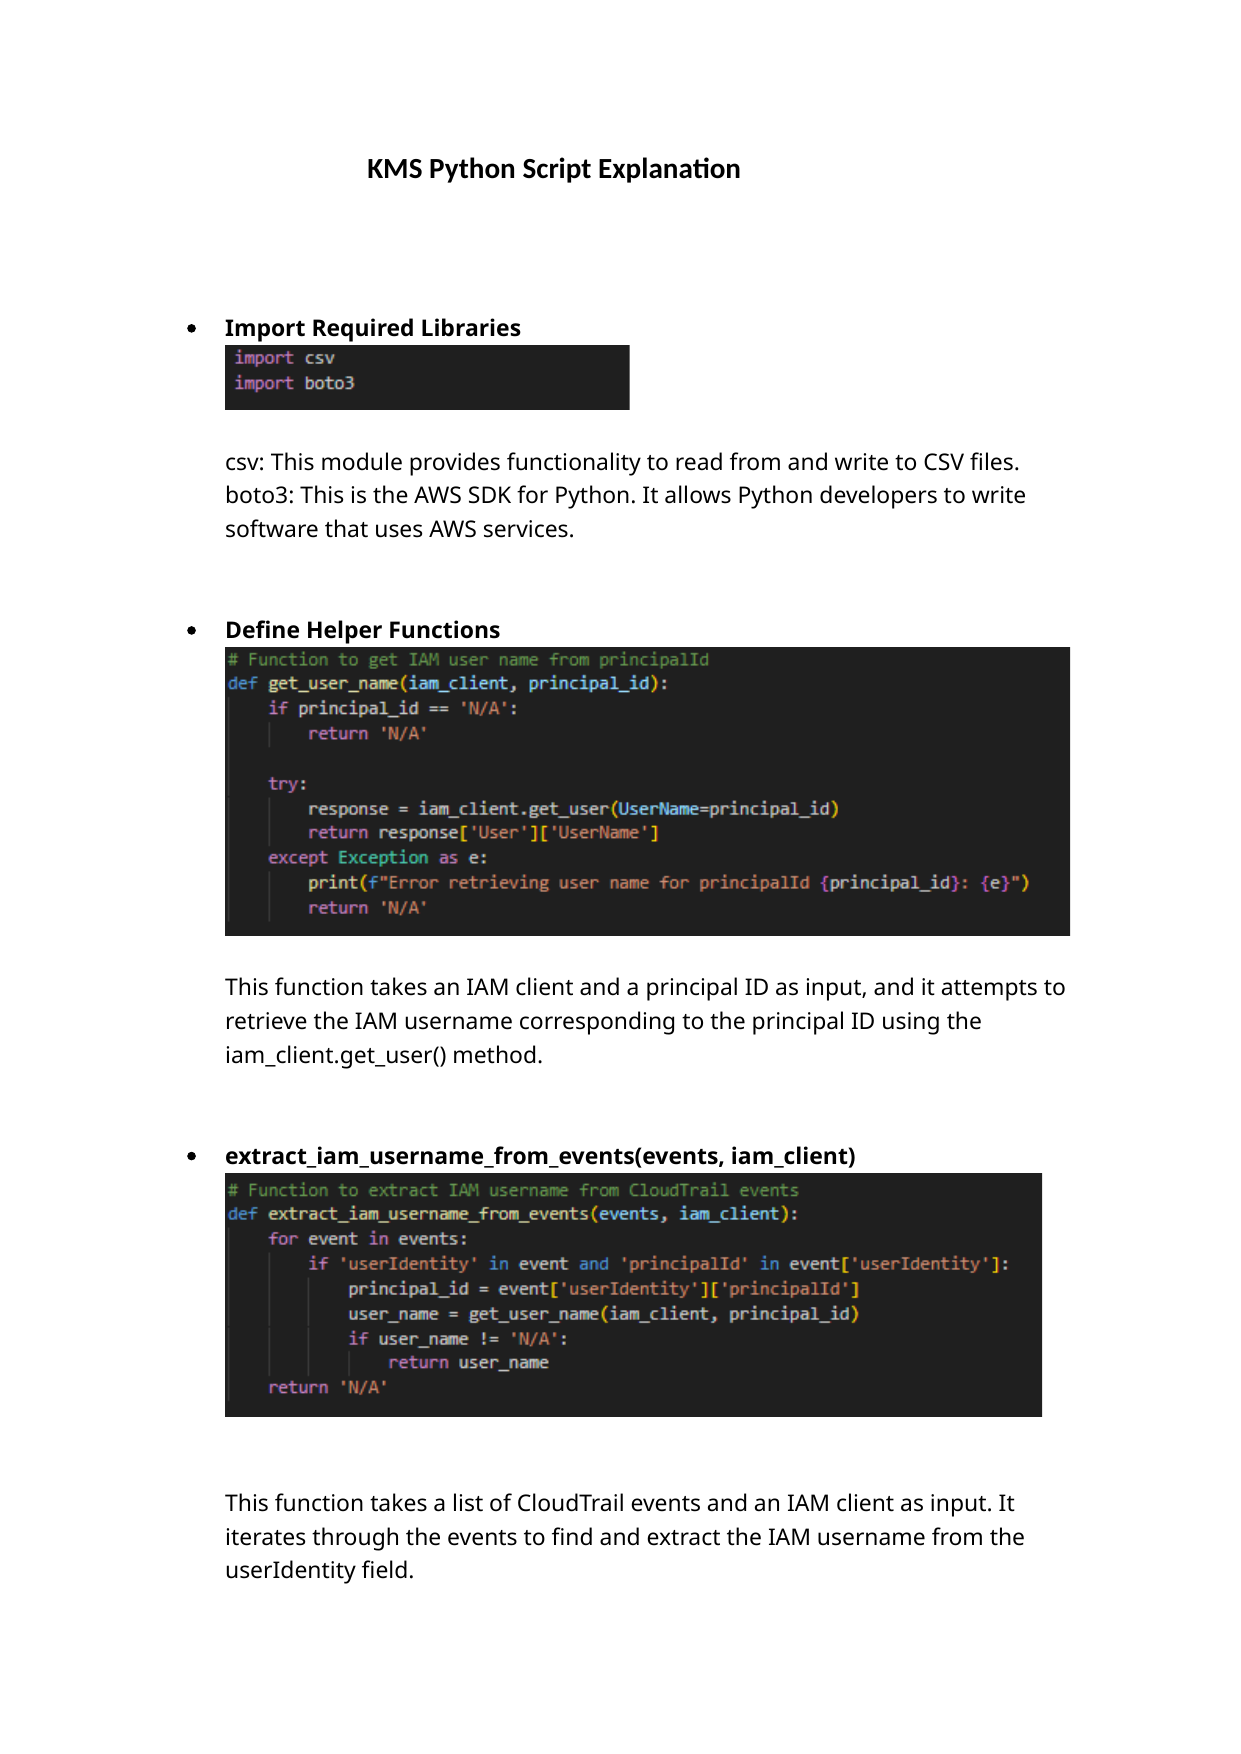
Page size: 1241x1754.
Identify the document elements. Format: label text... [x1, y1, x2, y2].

list Define Helper Functions [187, 614, 1090, 645]
list csv: This module provides functionality to read from and write to CSV files. [225, 446, 1090, 477]
picture [225, 1173, 1043, 1417]
picture [225, 345, 630, 410]
list boto3: This is the AWS SDK for Python. It allows Python developers to write software that uses AWS services. [225, 479, 1090, 544]
list This function takes a list of CloudTrail events and an IAM client as input. It iterates through the events to find and extract the IAM username from the userIdentity field. [225, 1487, 1090, 1586]
list extract_iam_username_from_events(events, iam_client) [187, 1139, 1090, 1171]
text KMS Python Script Explanation [150, 150, 1090, 186]
list This function takes an IAM client and a principal ID as input, and it attempts to retrieve the IAM username corresponding to the principal ID using the iam_client.get_user() method. [225, 971, 1090, 1070]
list Import Required Libraries [187, 312, 1090, 343]
picture [225, 647, 1071, 936]
